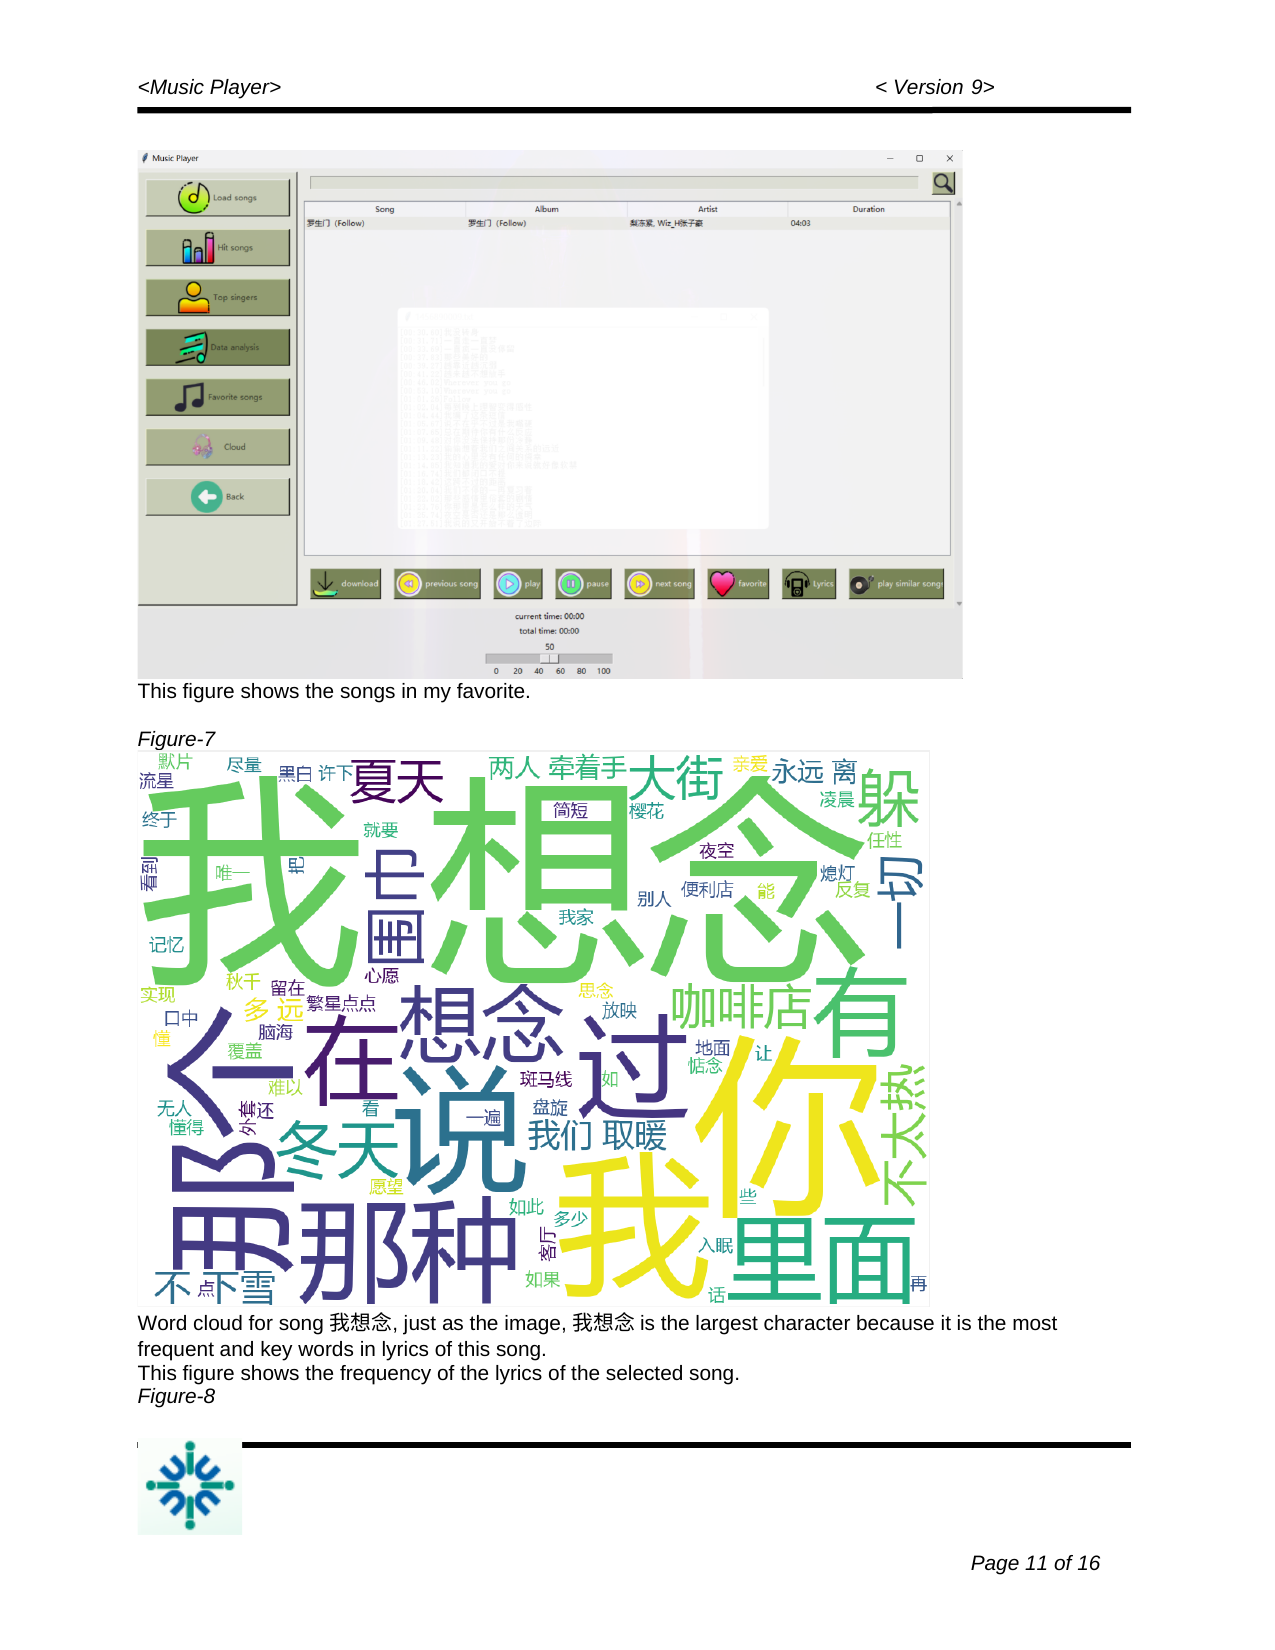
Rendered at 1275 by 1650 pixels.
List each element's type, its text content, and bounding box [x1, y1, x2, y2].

text This figure shows the songs in my favorite. [137, 679, 1138, 703]
text This figure shows the frequency of the lyrics of the selected song. [137, 1360, 1138, 1384]
picture [137, 750, 930, 1307]
text Figure-8 [137, 1384, 1138, 1408]
text Figure-7 [137, 727, 1138, 751]
picture [137, 150, 963, 679]
text Word cloud for song 我想念, just as the image, 我想念 is the largest character because it is the most frequent and key words in lyrics of this song. [137, 1306, 1138, 1360]
picture [137, 1438, 243, 1535]
